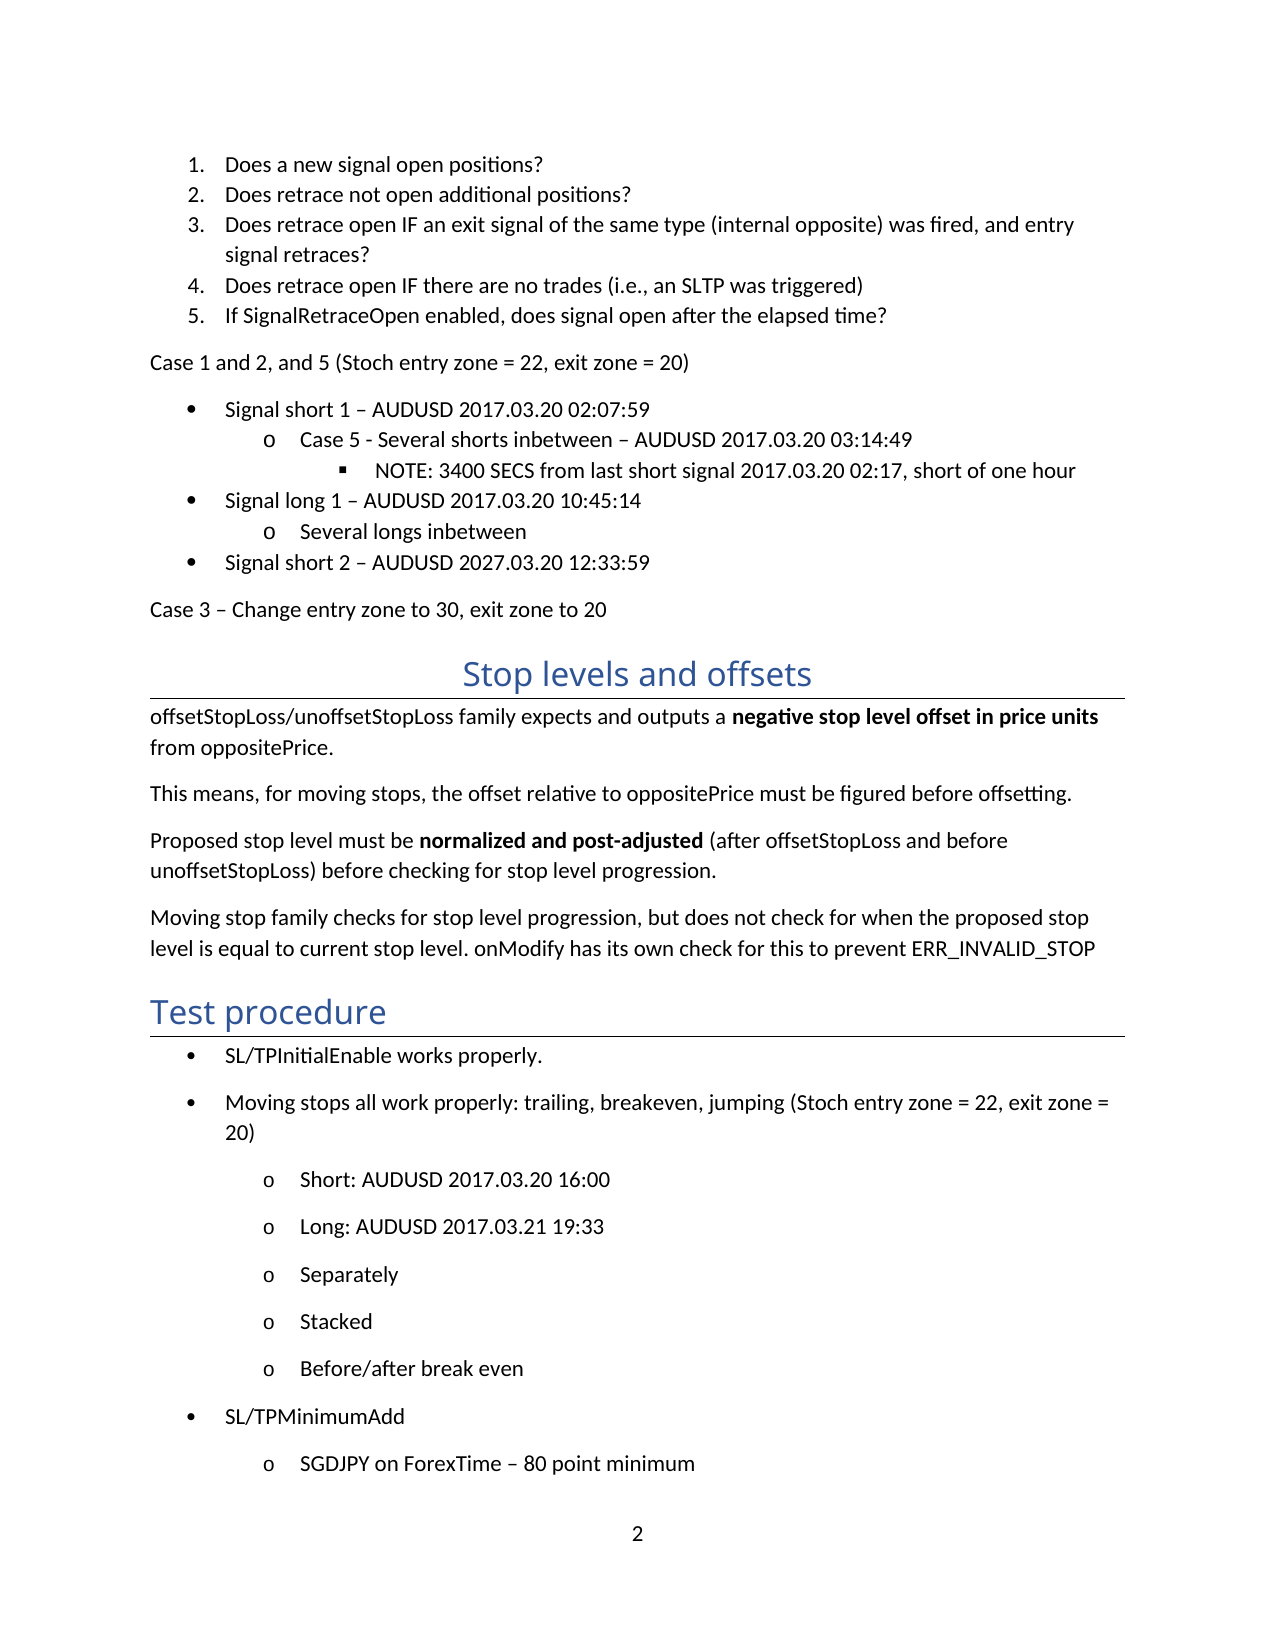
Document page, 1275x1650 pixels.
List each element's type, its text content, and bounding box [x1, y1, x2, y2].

list Does retrace open IF there are no trades (i.e., an SLTP was triggered) [187, 271, 1125, 299]
list Several longs inbetween [262, 517, 1125, 546]
subtitle Test procedure [150, 989, 1125, 1036]
list Before/after break even [262, 1354, 1125, 1383]
list Signal short 1 – AUDUSD 2017.03.20 02:07:59 [187, 395, 1125, 423]
list Does retrace open IF an exit signal of the same type (internal opposite) was fired, and entry signal retraces? [187, 210, 1125, 269]
list Stacked [262, 1307, 1125, 1336]
list SGDJPY on ForexTime – 80 point minimum [262, 1449, 1125, 1477]
text Case 3 – Change entry zone to 30, exit zone to 20 [150, 595, 1125, 623]
list Signal long 1 – AUDUSD 2017.03.20 10:45:14 [187, 487, 1125, 515]
list SL/TPInitialEnable works properly. [187, 1041, 1125, 1069]
list Long: AUDUSD 2017.03.21 19:33 [262, 1212, 1125, 1241]
list Does retrace not open additional positions? [187, 180, 1125, 208]
text This means, for moving stops, the offset relative to oppositePrice must be figured before offsetting. [150, 779, 1125, 808]
text Moving stop family checks for stop level progression, but does not check for when the proposed stop level is equal to current stop level. onModify has its own check for this to prevent ERR_INVALID_STOP [150, 903, 1125, 962]
list Does a new signal open positions? [187, 150, 1125, 178]
text Proposed stop level must be normalized and post-adjusted (after offsetStopLoss and before unoffsetStopLoss) before checking for stop level progression. [150, 826, 1125, 885]
text Case 1 and 2, and 5 (Stoch entry zone = 22, exit zone = 20) [150, 348, 1125, 376]
list Case 5 - Several shorts inbetween – AUDUSD 2017.03.20 03:14:49 [262, 425, 1125, 454]
list Short: AUDUSD 2017.03.20 16:00 [262, 1165, 1125, 1193]
list Separately [262, 1260, 1125, 1288]
subtitle Stop levels and offsets [150, 650, 1125, 698]
list If SignalRetraceOpen enabled, does signal open after the elapsed time? [187, 301, 1125, 329]
list SL/TPMinimumAdd [187, 1402, 1125, 1430]
list Moving stops all work properly: trailing, breakeven, jumping (Stoch entry zone = 22, exit zone = 20) [187, 1088, 1125, 1146]
list Signal short 2 – AUDUSD 2027.03.20 12:33:59 [187, 548, 1125, 576]
text offsetStopLoss/unoffsetStopLoss family expects and outputs a negative stop level offset in price units from oppositePrice. [150, 702, 1125, 761]
list NOTE: 3400 SECS from last short signal 2017.03.20 02:17, short of one hour [337, 456, 1125, 484]
